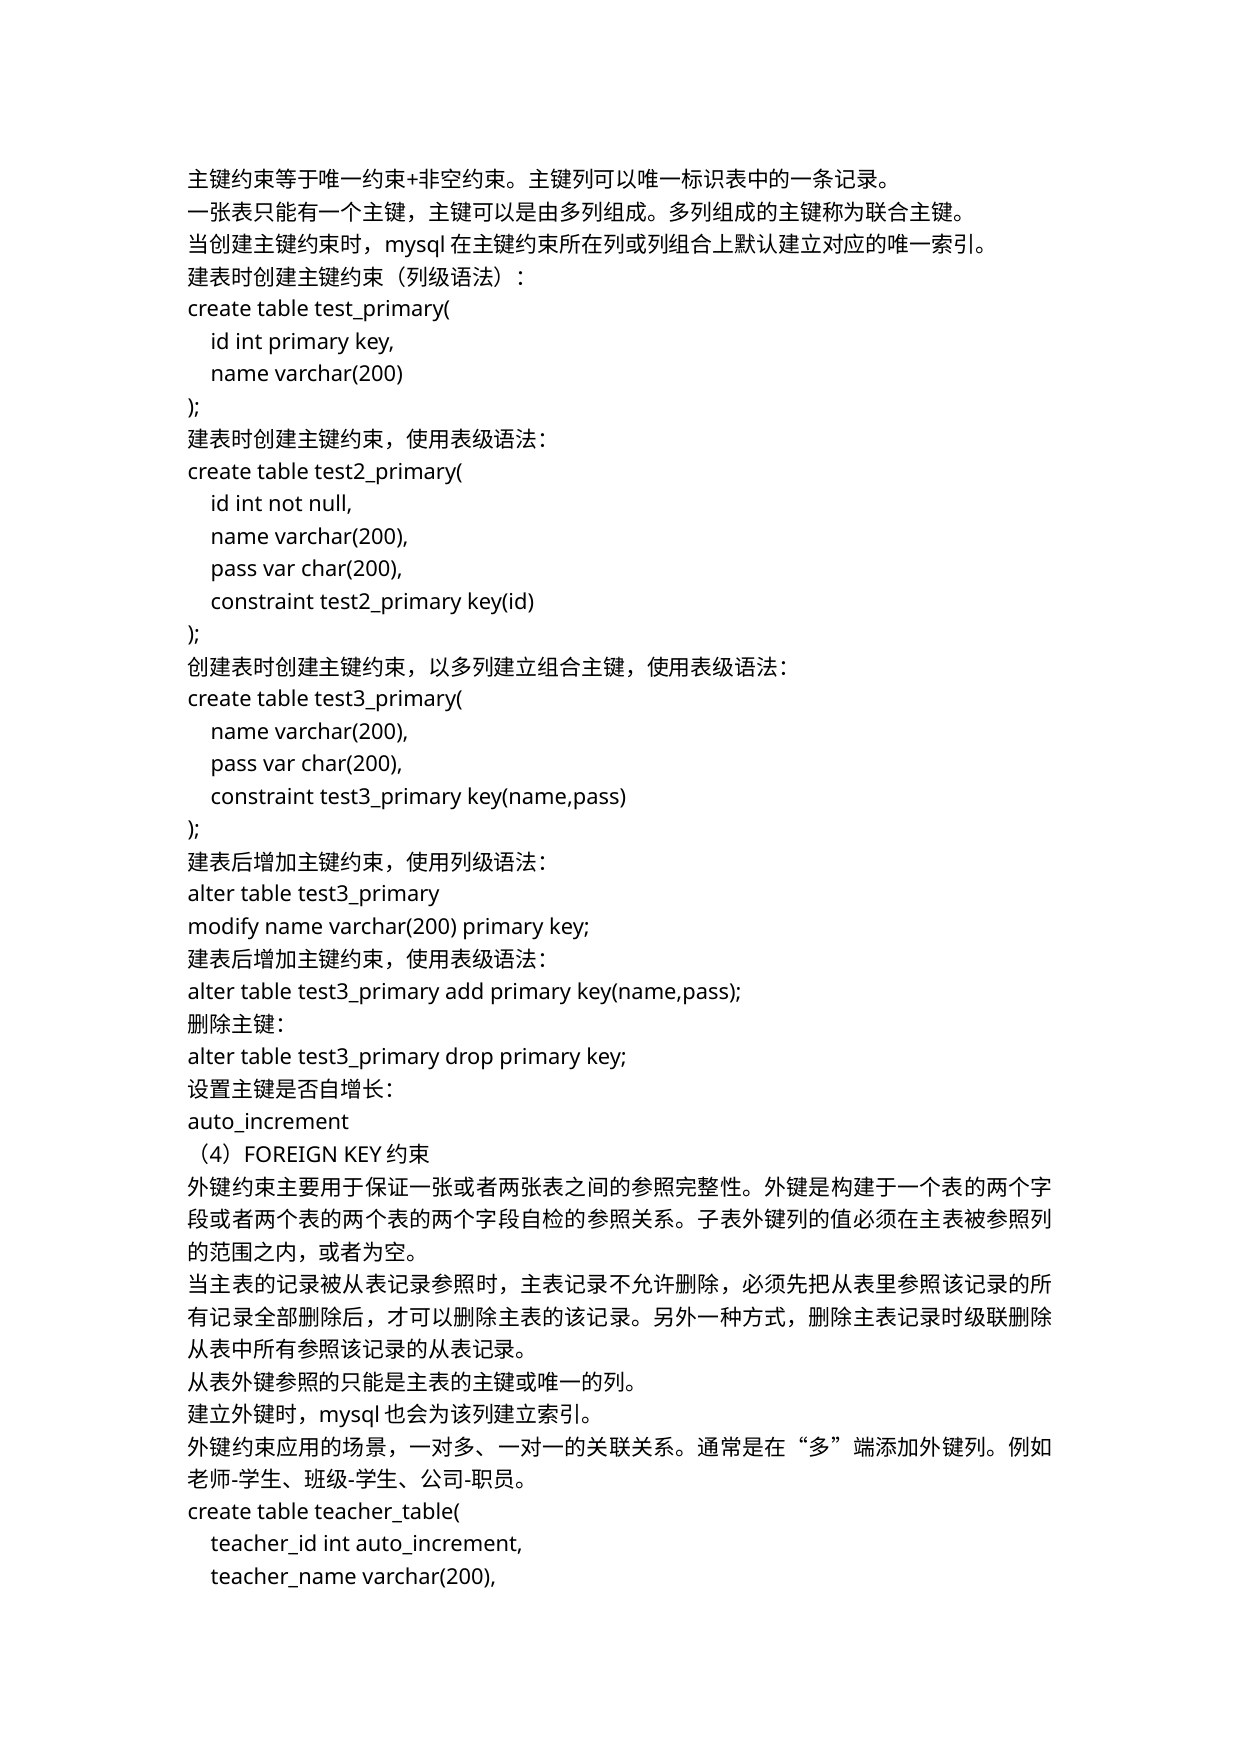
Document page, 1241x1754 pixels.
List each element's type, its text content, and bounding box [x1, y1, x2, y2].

text 建立外键时，mysql也会为该列建立索引。 [187, 1397, 1053, 1429]
text create table test_primary( [187, 292, 1053, 324]
text 建表后增加主键约束，使用表级语法： [187, 942, 1053, 974]
text 设置主键是否自增长： [187, 1072, 1053, 1104]
text 当主表的记录被从表记录参照时，主表记录不允许删除，必须先把从表里参照该记录的所有记录全部删除后，才可以删除主表的该记录。另外一种方式，删除主表记录时级联删除从表中所有参照该记录的从表记录。 [187, 1267, 1053, 1364]
text pass var char(200), [187, 552, 1053, 584]
text auto_increment [187, 1104, 1053, 1137]
text create table test3_primary( [187, 682, 1053, 714]
text 建表时创建主键约束（列级语法）： [187, 259, 1053, 292]
text 建表时创建主键约束，使用表级语法： [187, 422, 1053, 454]
text ); [187, 617, 1053, 649]
text 当创建主键约束时，mysql在主键约束所在列或列组合上默认建立对应的唯一索引。 [187, 227, 1053, 259]
text id int primary key, [187, 324, 1053, 357]
text ); [187, 812, 1053, 844]
text 从表外键参照的只能是主表的主键或唯一的列。 [187, 1364, 1053, 1397]
text 删除主键： [187, 1007, 1053, 1039]
text 主键约束等于唯一约束+非空约束。主键列可以唯一标识表中的一条记录。 [187, 162, 1053, 194]
text name varchar(200), [187, 714, 1053, 747]
text pass var char(200), [187, 747, 1053, 779]
text 外键约束主要用于保证一张或者两张表之间的参照完整性。外键是构建于一个表的两个字段或者两个表的两个表的两个字段自检的参照关系。子表外键列的值必须在主表被参照列的范围之内，或者为空。 [187, 1169, 1053, 1267]
text teacher_name varchar(200), [187, 1559, 1053, 1592]
text constraint test3_primary key(name,pass) [187, 779, 1053, 812]
text 外键约束应用的场景，一对多、一对一的关联关系。通常是在“多”端添加外键列。例如：老师-学生、班级-学生、公司-职员。 [187, 1429, 1053, 1494]
text ); [187, 389, 1053, 422]
text create table test2_primary( [187, 454, 1053, 487]
text name varchar(200), [187, 519, 1053, 552]
text 创建表时创建主键约束，以多列建立组合主键，使用表级语法： [187, 649, 1053, 682]
text teacher_id int auto_increment, [187, 1527, 1053, 1559]
text constraint test2_primary key(id) [187, 584, 1053, 617]
text alter table test3_primary add primary key(name,pass); [187, 974, 1053, 1007]
text modify name varchar(200) primary key; [187, 909, 1053, 942]
text （4）FOREIGN KEY约束 [187, 1137, 1053, 1169]
text 一张表只能有一个主键，主键可以是由多列组成。多列组成的主键称为联合主键。 [187, 194, 1053, 227]
text alter table test3_primary drop primary key; [187, 1039, 1053, 1072]
text name varchar(200) [187, 357, 1053, 389]
text create table teacher_table( [187, 1494, 1053, 1527]
text id int not null, [187, 487, 1053, 519]
text 建表后增加主键约束，使用列级语法： alter table test3_primary [187, 844, 1053, 909]
